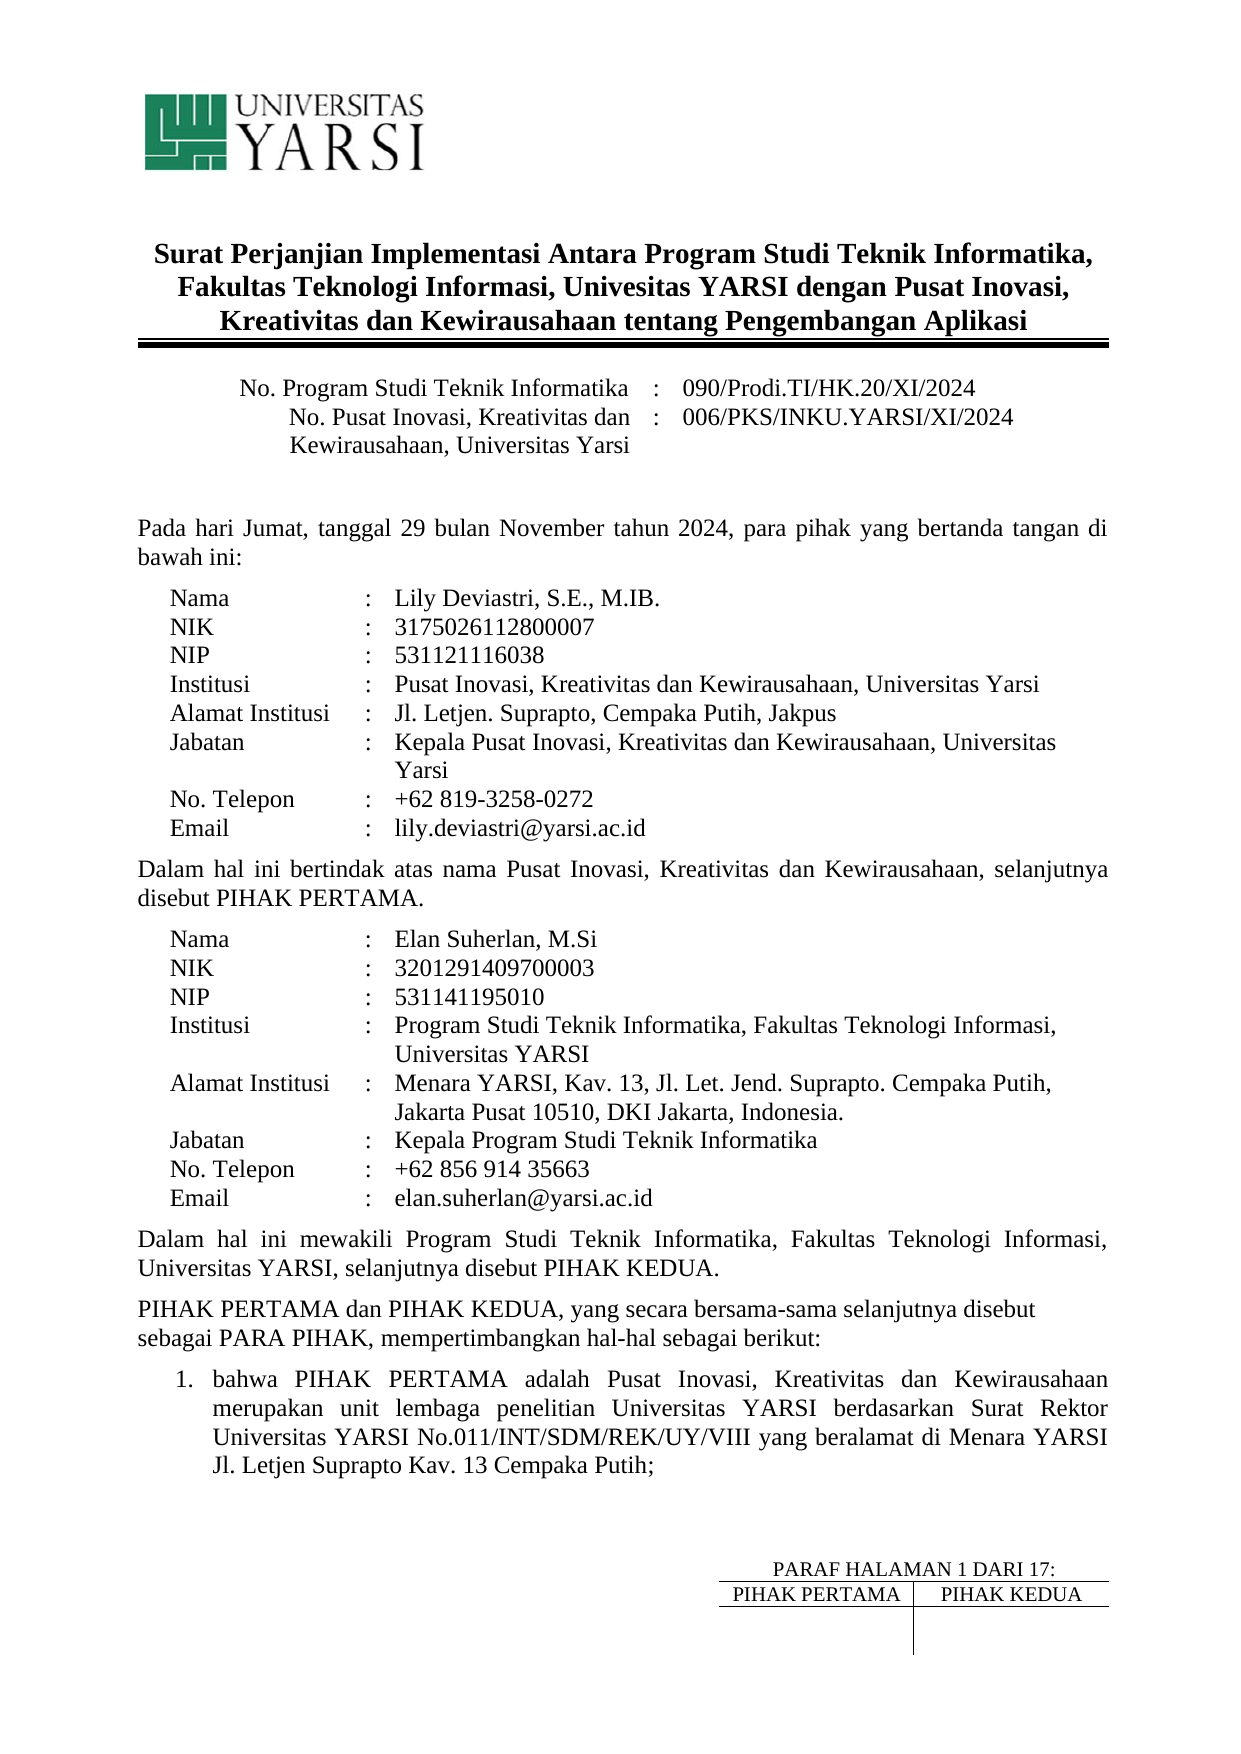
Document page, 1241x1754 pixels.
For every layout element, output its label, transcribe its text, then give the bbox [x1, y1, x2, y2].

table_cell : [353, 612, 383, 640]
table_cell Menara YARSI, Kav. 13, Jl. Let. Jend. Suprapto. Cempaka Putih, Jakarta Pusat 10510, DKI Jakarta, Indonesia. [383, 1068, 1088, 1125]
table_cell Program Studi Teknik Informatika, Fakultas Teknologi Informasi, Universitas YARSI [383, 1010, 1088, 1068]
table_cell : [353, 1068, 383, 1125]
table_cell : [353, 698, 383, 727]
table_cell 3175026112800007 [383, 612, 1088, 640]
table_cell Kepala Program Studi Teknik Informatika [383, 1125, 1088, 1154]
table_cell Email [158, 813, 353, 842]
table_cell Institusi [158, 1010, 353, 1068]
table_cell 3201291409700003 [383, 953, 1088, 982]
table_cell : [353, 784, 383, 813]
table_header : [353, 924, 383, 953]
table_cell lily.deviastri@yarsi.ac.id [383, 813, 1088, 842]
table_cell : [353, 1125, 383, 1154]
table_cell : [353, 1010, 383, 1068]
title Surat Perjanjian Implementasi Antara Program Studi Teknik Informatika, Fakultas Teknologi Informasi, Univesitas YARSI dengan Pusat Inovasi, Kreativitas dan Kewirausahaan tentang Pengembangan Aplikasi [137, 236, 1109, 348]
table_cell Jl. Letjen. Suprapto, Cempaka Putih, Jakpus [383, 698, 1088, 727]
table_cell No. Telepon [158, 784, 353, 813]
table_cell : [641, 402, 671, 459]
table_cell NIK [158, 612, 353, 640]
table_cell : [353, 953, 383, 982]
table_header : [353, 583, 383, 612]
table_cell NIP [158, 982, 353, 1010]
table_cell Email [158, 1183, 353, 1212]
table_cell +62 819-3258-0272 [383, 784, 1088, 813]
table_cell Kepala Pusat Inovasi, Kreativitas dan Kewirausahaan, Universitas Yarsi [383, 727, 1088, 784]
table_cell : [353, 640, 383, 669]
table_cell No. Telepon [158, 1154, 353, 1183]
table_cell Alamat Institusi [158, 1068, 353, 1125]
table_cell +62 856 914 35663 [383, 1154, 1088, 1183]
table_cell Alamat Institusi [158, 698, 353, 727]
table_cell elan.suherlan@yarsi.ac.id [383, 1183, 1088, 1212]
table_cell 531121116038 [383, 640, 1088, 669]
text PIHAK PERTAMA dan PIHAK KEDUA, yang secara bersama-sama selanjutnya disebut sebagai PARA PIHAK, mempertimbangkan hal-hal sebagai berikut: [137, 1294, 1109, 1352]
text Dalam hal ini bertindak atas nama Pusat Inovasi, Kreativitas dan Kewirausahaan, selanjutnya disebut PIHAK PERTAMA. [137, 854, 1109, 912]
table_header : [641, 373, 671, 402]
table_cell No. Pusat Inovasi, Kreativitas dan Kewirausahaan, Universitas Yarsi [165, 402, 641, 459]
table_cell NIK [158, 953, 353, 982]
table_cell : [353, 1154, 383, 1183]
table_cell 006/PKS/INKU.YARSI/XI/2024 [671, 402, 1081, 459]
table_header 090/Prodi.TI/HK.20/XI/2024 [671, 373, 1081, 402]
table_cell NIP [158, 640, 353, 669]
table_cell : [353, 813, 383, 842]
text Dalam hal ini mewakili Program Studi Teknik Informatika, Fakultas Teknologi Informasi, Universitas YARSI, selanjutnya disebut PIHAK KEDUA. [137, 1224, 1109, 1282]
table_header No. Program Studi Teknik Informatika [165, 373, 641, 402]
table_cell Jabatan [158, 1125, 353, 1154]
text Pada hari Jumat, tanggal 29 bulan November tahun 2024, para pihak yang bertanda tangan di bawah ini: [137, 513, 1109, 570]
table_header Lily Deviastri, S.E., M.IB. [383, 583, 1088, 612]
table_cell : [353, 669, 383, 698]
table_header Nama [158, 924, 353, 953]
table_header Elan Suherlan, M.Si [383, 924, 1088, 953]
table_cell 531141195010 [383, 982, 1088, 1010]
table_cell : [353, 1183, 383, 1212]
table_cell : [353, 982, 383, 1010]
table_cell Institusi [158, 669, 353, 698]
table_cell Pusat Inovasi, Kreativitas dan Kewirausahaan, Universitas Yarsi [383, 669, 1088, 698]
table_header Nama [158, 583, 353, 612]
picture [137, 87, 430, 174]
table_cell Jabatan [158, 727, 353, 784]
list bahwa PIHAK PERTAMA adalah Pusat Inovasi, Kreativitas dan Kewirausahaan merupakan unit lembaga penelitian Universitas YARSI berdasarkan Surat Rektor Universitas YARSI No.011/INT/SDM/REK/UY/VIII yang beralamat di Menara YARSI Jl. Letjen Suprapto Kav. 13 Cempaka Putih; [175, 1364, 1109, 1479]
table_cell : [353, 727, 383, 784]
